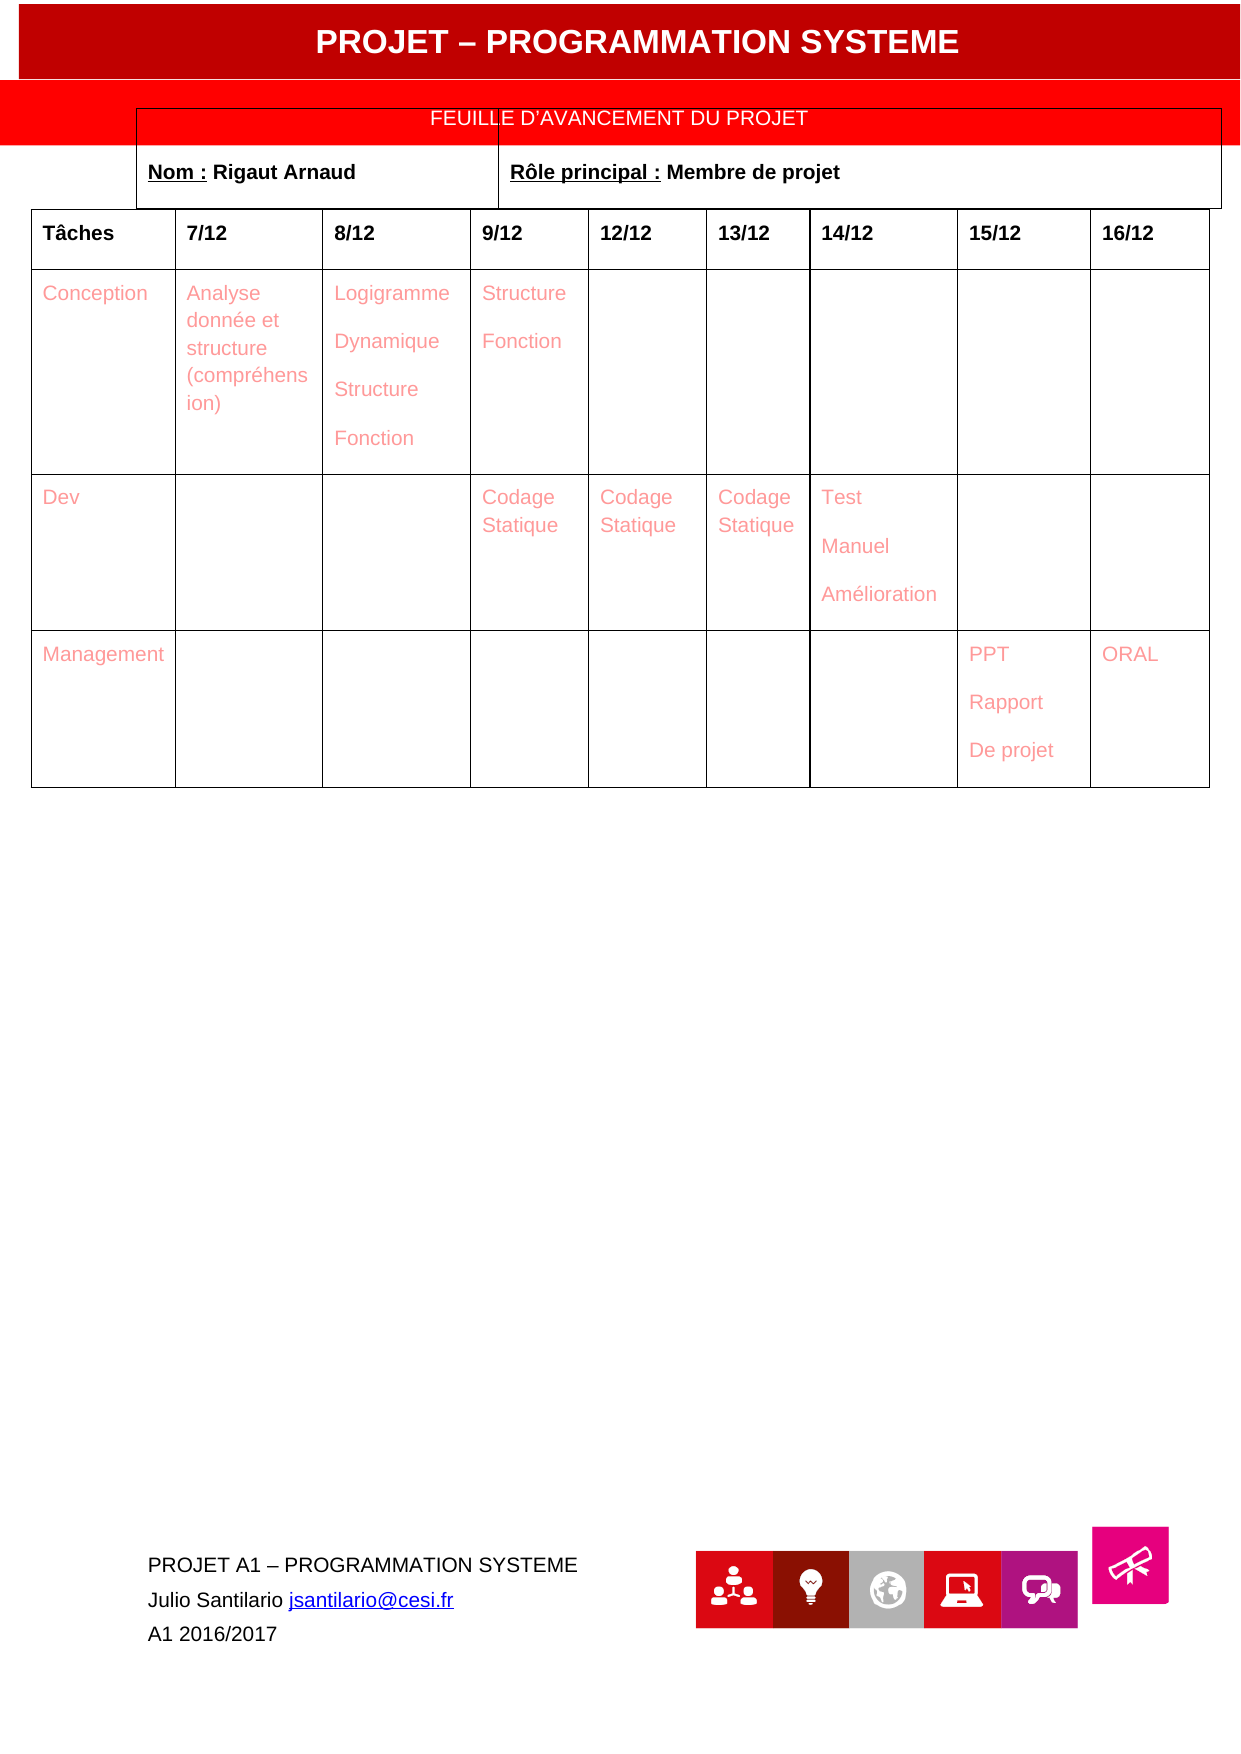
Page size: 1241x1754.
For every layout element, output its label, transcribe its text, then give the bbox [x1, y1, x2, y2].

table_header 7/12 [176, 210, 322, 269]
table_cell [589, 270, 706, 474]
table_header 12/12 [589, 210, 706, 269]
table_cell [589, 631, 706, 787]
table_cell [176, 475, 322, 630]
table_cell ORAL [1091, 631, 1209, 787]
table_cell [323, 475, 470, 630]
table_header 9/12 [471, 210, 588, 269]
table_header 14/12 [811, 210, 957, 269]
table_cell [707, 631, 809, 787]
table_cell Codage Statique [707, 475, 809, 630]
table_cell [958, 270, 1090, 474]
table_cell Management [32, 631, 175, 787]
table_header 8/12 [323, 210, 470, 269]
table_cell Dev [32, 475, 175, 630]
table_header 16/12 [1091, 210, 1209, 269]
table_cell Test Manuel Amélioration [811, 475, 957, 630]
table_cell [176, 631, 322, 787]
table_cell Codage Statique [589, 475, 706, 630]
table_header 13/12 [707, 210, 809, 269]
picture [688, 1519, 1176, 1661]
table_cell [958, 475, 1090, 630]
table_cell [323, 631, 470, 787]
table_header 15/12 [958, 210, 1090, 269]
table_cell PPT Rapport De projet [958, 631, 1090, 787]
table_cell [471, 631, 588, 787]
table_cell Analyse donnée et structure (compréhension) [176, 270, 322, 474]
table_cell [707, 270, 809, 474]
table_header Rôle principal : Membre de projet [499, 109, 1221, 208]
table_cell Structure Fonction [471, 270, 588, 474]
table_cell [1091, 270, 1209, 474]
table_cell [1091, 475, 1209, 630]
table_cell [811, 270, 957, 474]
table_cell Logigramme Dynamique Structure Fonction [323, 270, 470, 474]
table_cell Codage Statique [471, 475, 588, 630]
table_header Nom : Rigaut Arnaud [137, 109, 498, 208]
table_header Tâches [32, 210, 175, 269]
table_cell Conception [32, 270, 175, 474]
table_cell [811, 631, 957, 787]
